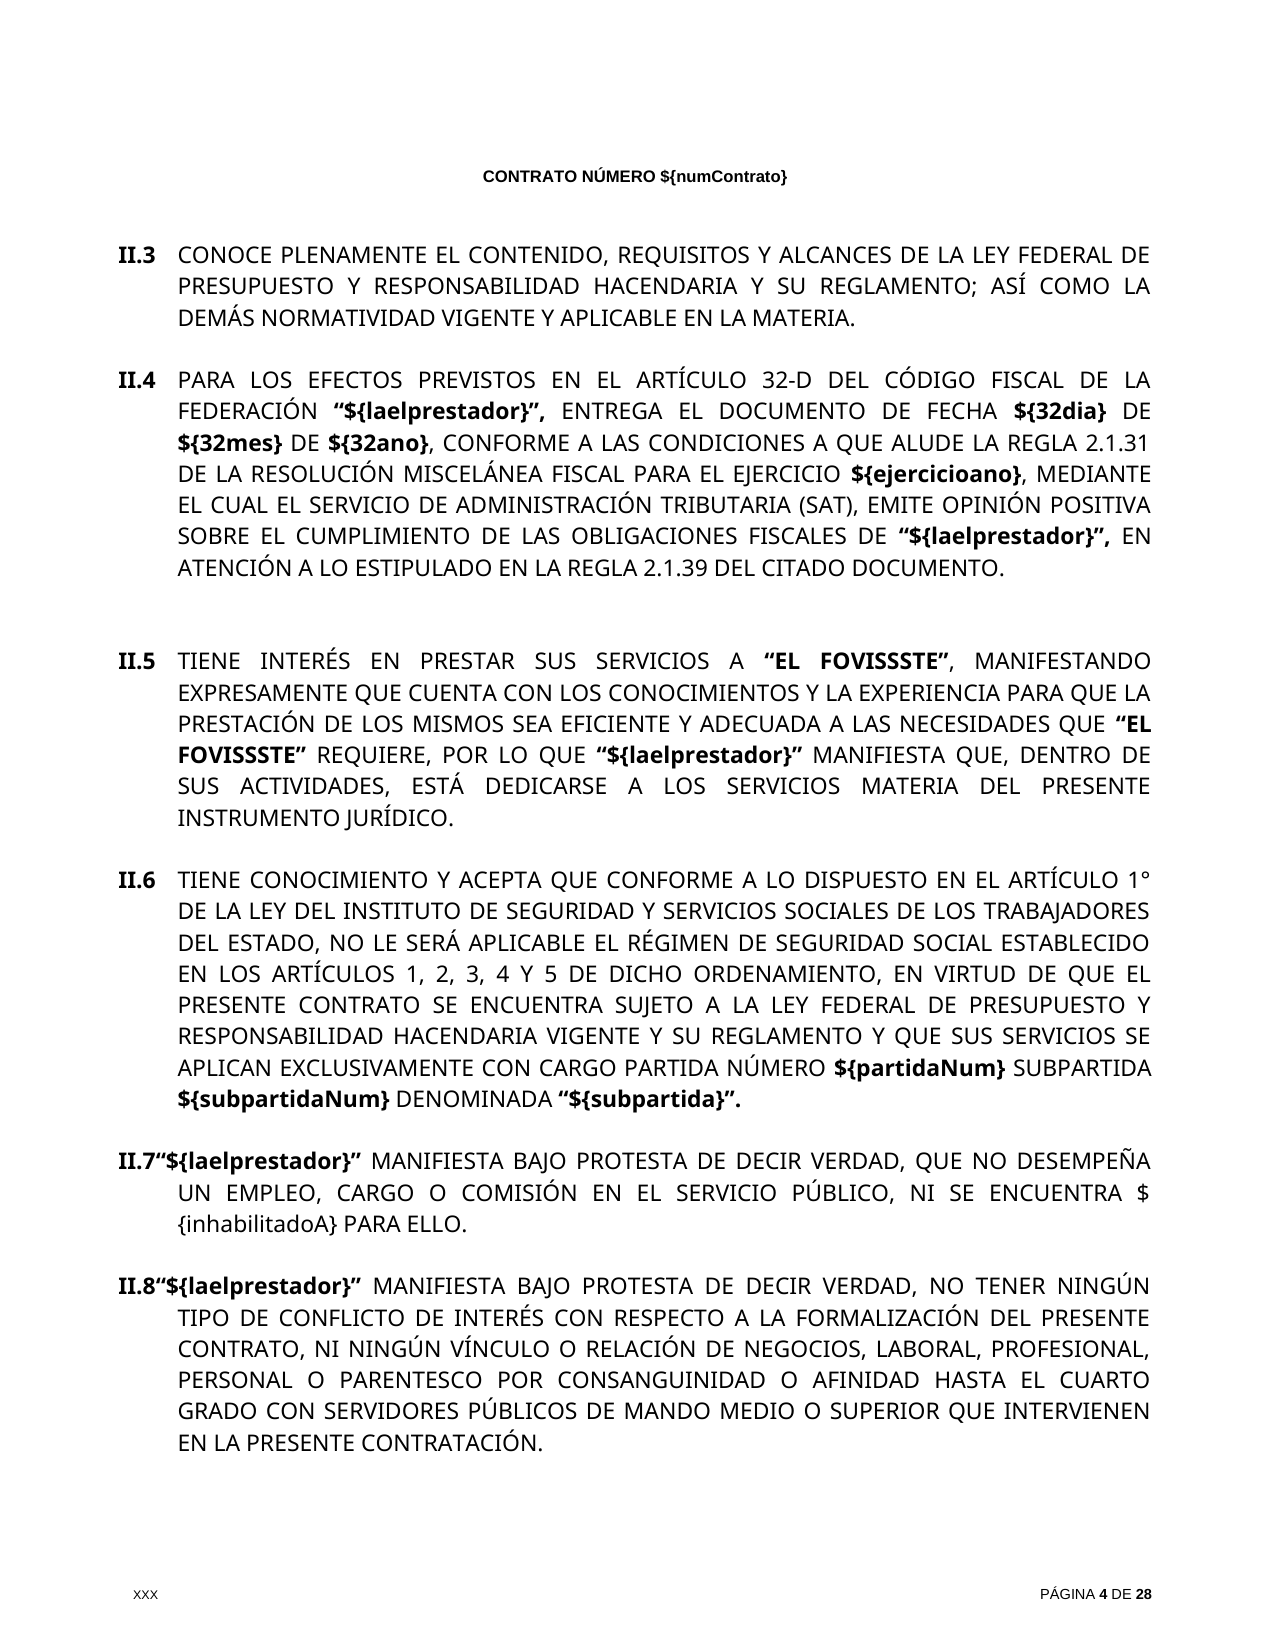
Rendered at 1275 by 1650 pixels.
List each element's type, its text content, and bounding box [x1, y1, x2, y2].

text II.4 PARA LOS EFECTOS PREVISTOS EN EL ARTÍCULO 32-D DEL CÓDIGO FISCAL DE LA FEDERACIÓN “${laelprestador}”, ENTREGA EL DOCUMENTO DE FECHA ${32dia} DE ${32mes} DE ${32ano}, CONFORME A LAS CONDICIONES A QUE ALUDE LA REGLA 2.1.31 DE LA RESOLUCIÓN MISCELÁNEA FISCAL PARA EL EJERCICIO ${ejercicioano}, MEDIANTE EL CUAL EL SERVICIO DE ADMINISTRACIÓN TRIBUTARIA (SAT), EMITE OPINIÓN POSITIVA SOBRE EL CUMPLIMIENTO DE LAS OBLIGACIONES FISCALES DE “${laelprestador}”, EN ATENCIÓN A LO ESTIPULADO EN LA REGLA 2.1.39 DEL CITADO DOCUMENTO. [118, 364, 1152, 583]
text II.5 TIENE INTERÉS EN PRESTAR SUS SERVICIOS A “EL FOVISSSTE”, MANIFESTANDO EXPRESAMENTE QUE CUENTA CON LOS CONOCIMIENTOS Y LA EXPERIENCIA PARA QUE LA PRESTACIÓN DE LOS MISMOS SEA EFICIENTE Y ADECUADA A LAS NECESIDADES QUE “EL FOVISSSTE” REQUIERE, POR LO QUE “${laelprestador}” MANIFIESTA QUE, DENTRO DE SUS ACTIVIDADES, ESTÁ DEDICARSE A LOS SERVICIOS MATERIA DEL PRESENTE INSTRUMENTO JURÍDICO. [118, 645, 1152, 833]
text II.6 TIENE CONOCIMIENTO Y ACEPTA QUE CONFORME A LO DISPUESTO EN EL ARTÍCULO 1° DE LA LEY DEL INSTITUTO DE SEGURIDAD Y SERVICIOS SOCIALES DE LOS TRABAJADORES DEL ESTADO, NO LE SERÁ APLICABLE EL RÉGIMEN DE SEGURIDAD SOCIAL ESTABLECIDO EN LOS ARTÍCULOS 1, 2, 3, 4 Y 5 DE DICHO ORDENAMIENTO, EN VIRTUD DE QUE EL PRESENTE CONTRATO SE ENCUENTRA SUJETO A LA LEY FEDERAL DE PRESUPUESTO Y RESPONSABILIDAD HACENDARIA VIGENTE Y SU REGLAMENTO Y QUE SUS SERVICIOS SE APLICAN EXCLUSIVAMENTE CON CARGO PARTIDA NÚMERO ${partidaNum} SUBPARTIDA ${subpartidaNum} DENOMINADA “${subpartida}”. [118, 864, 1152, 1114]
text II.3 CONOCE PLENAMENTE EL CONTENIDO, REQUISITOS Y ALCANCES DE LA LEY FEDERAL DE PRESUPUESTO Y RESPONSABILIDAD HACENDARIA Y SU REGLAMENTO; ASÍ COMO LA DEMÁS NORMATIVIDAD VIGENTE Y APLICABLE EN LA MATERIA. [118, 239, 1152, 333]
text II.7“${laelprestador}” MANIFIESTA BAJO PROTESTA DE DECIR VERDAD, QUE NO DESEMPEÑA UN EMPLEO, CARGO O COMISIÓN EN EL SERVICIO PÚBLICO, NI SE ENCUENTRA ${inhabilitadoA} PARA ELLO. [118, 1145, 1152, 1239]
text II.8“${laelprestador}” MANIFIESTA BAJO PROTESTA DE DECIR VERDAD, NO TENER NINGÚN TIPO DE CONFLICTO DE INTERÉS CON RESPECTO A LA FORMALIZACIÓN DEL PRESENTE CONTRATO, NI NINGÚN VÍNCULO O RELACIÓN DE NEGOCIOS, LABORAL, PROFESIONAL, PERSONAL O PARENTESCO POR CONSANGUINIDAD O AFINIDAD HASTA EL CUARTO GRADO CON SERVIDORES PÚBLICOS DE MANDO MEDIO O SUPERIOR QUE INTERVIENEN EN LA PRESENTE CONTRATACIÓN. [118, 1270, 1152, 1458]
